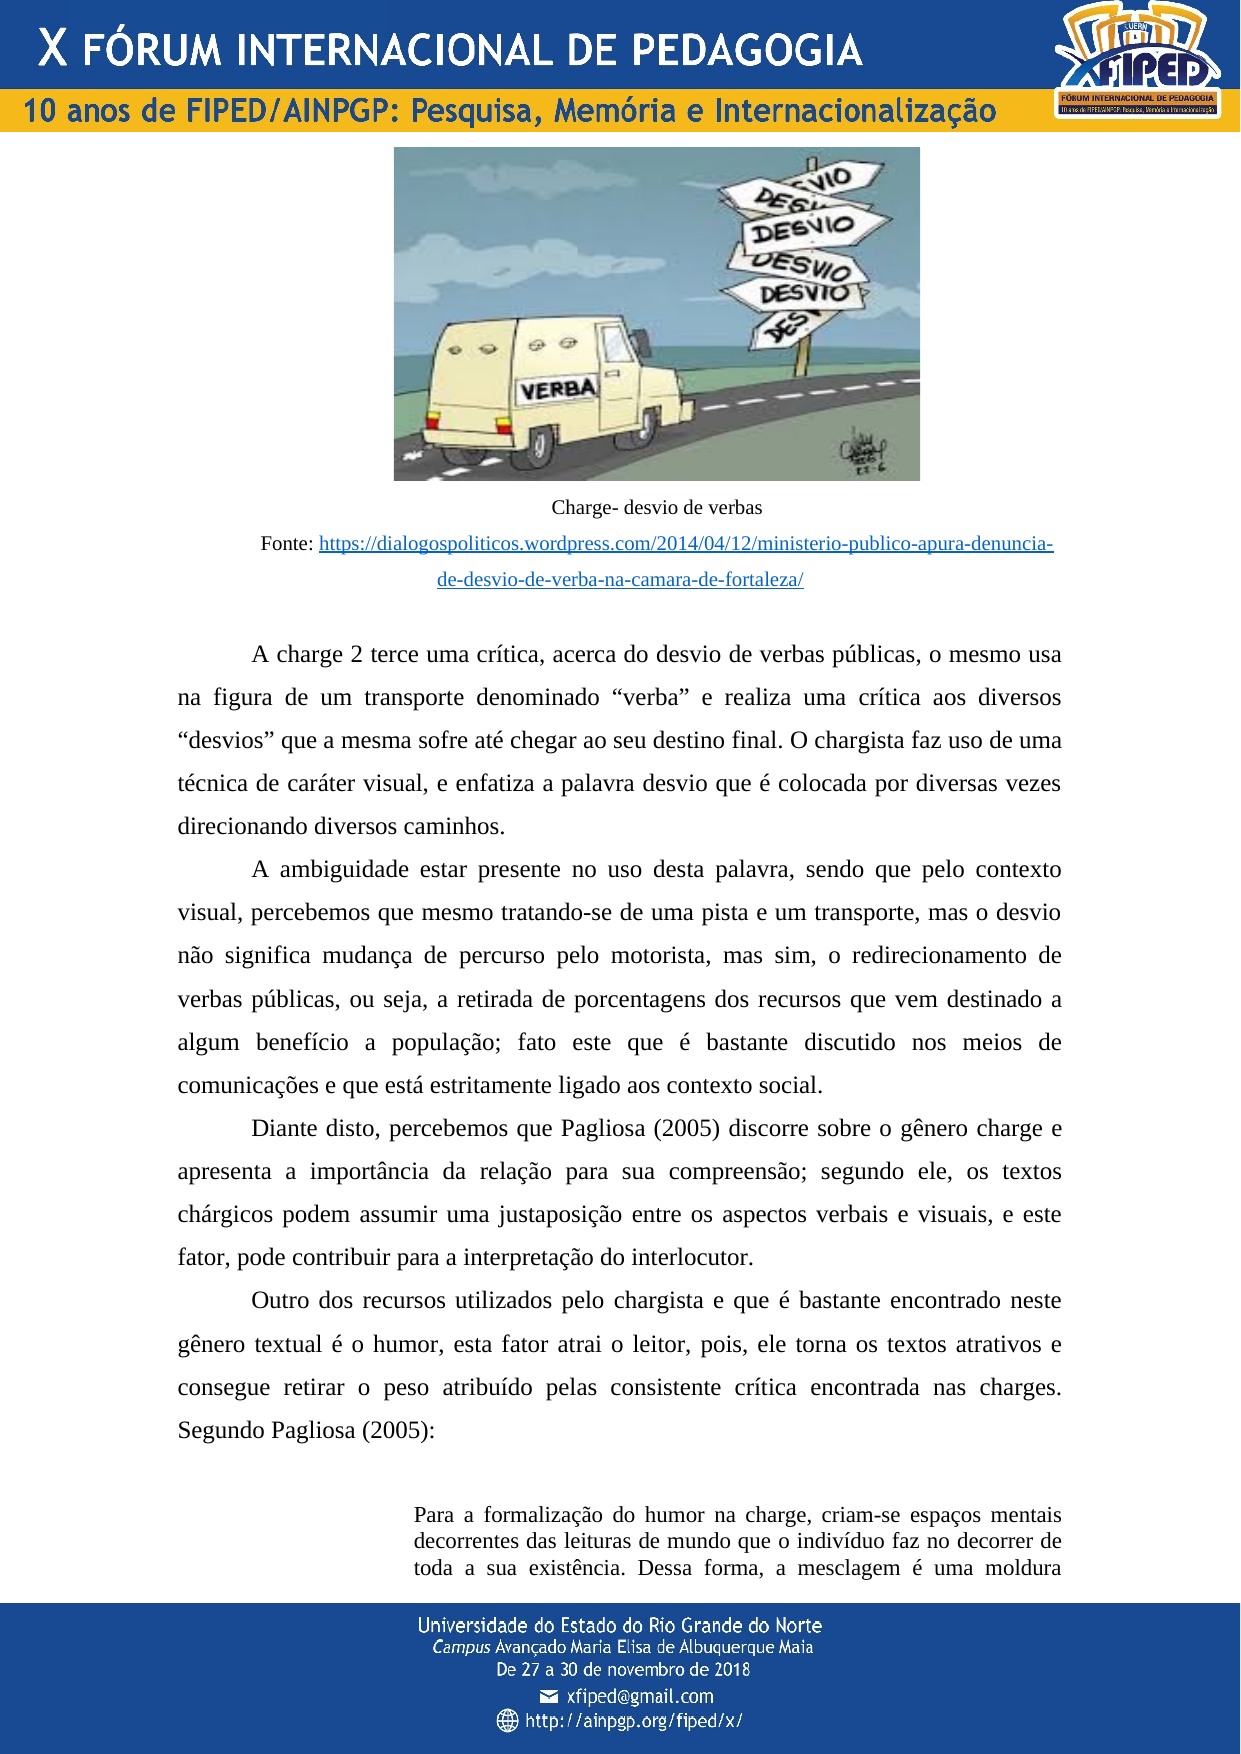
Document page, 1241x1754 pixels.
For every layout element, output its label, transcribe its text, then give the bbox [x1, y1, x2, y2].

picture [0, 1603, 1241, 1754]
text A charge 2 terce uma crítica, acerca do desvio de verbas públicas, o mesmo usa na figura de um transporte denominado “verba” e realiza uma crítica aos diversos “desvios” que a mesma sofre até chegar ao seu destino final. O chargista faz uso de uma técnica de caráter visual, e enfatiza a palavra desvio que é colocada por diversas vezes direcionando diversos caminhos. [177, 639, 1063, 840]
text Charge- desvio de verbas [177, 494, 1063, 519]
picture [0, 0, 1241, 132]
text Diante disto, percebemos que Pagliosa (2005) discorre sobre o gênero charge e apresenta a importância da relação para sua compreensão; segundo ele, os textos chárgicos podem assumir uma justaposição entre os aspectos verbais e visuais, e este fator, pode contribuir para a interpretação do interlocutor. [177, 1113, 1063, 1271]
text Outro dos recursos utilizados pelo chargista e que é bastante encontrado neste gênero textual é o humor, esta fator atrai o leitor, pois, ele torna os textos atrativos e consegue retirar o peso atribuído pelas consistente crítica encontrada nas charges. Segundo Pagliosa (2005): [177, 1286, 1063, 1444]
text Fonte: https://dialogospoliticos.wordpress.com/2014/04/12/ministerio-publico-apura-denuncia-de-desvio-de-verba-na-camara-de-fortaleza/ [177, 531, 1063, 591]
text A ambiguidade estar presente no uso desta palavra, sendo que pelo contexto visual, percebemos que mesmo tratando-se de uma pista e um transporte, mas o desvio não significa mudança de percurso pelo motorista, mas sim, o redirecionamento de verbas públicas, ou seja, a retirada de porcentagens dos recursos que vem destinado a algum benefício a população; fato este que é bastante discutido nos meios de comunicações e que está estritamente ligado aos contexto social. [177, 854, 1063, 1099]
picture [393, 147, 921, 481]
